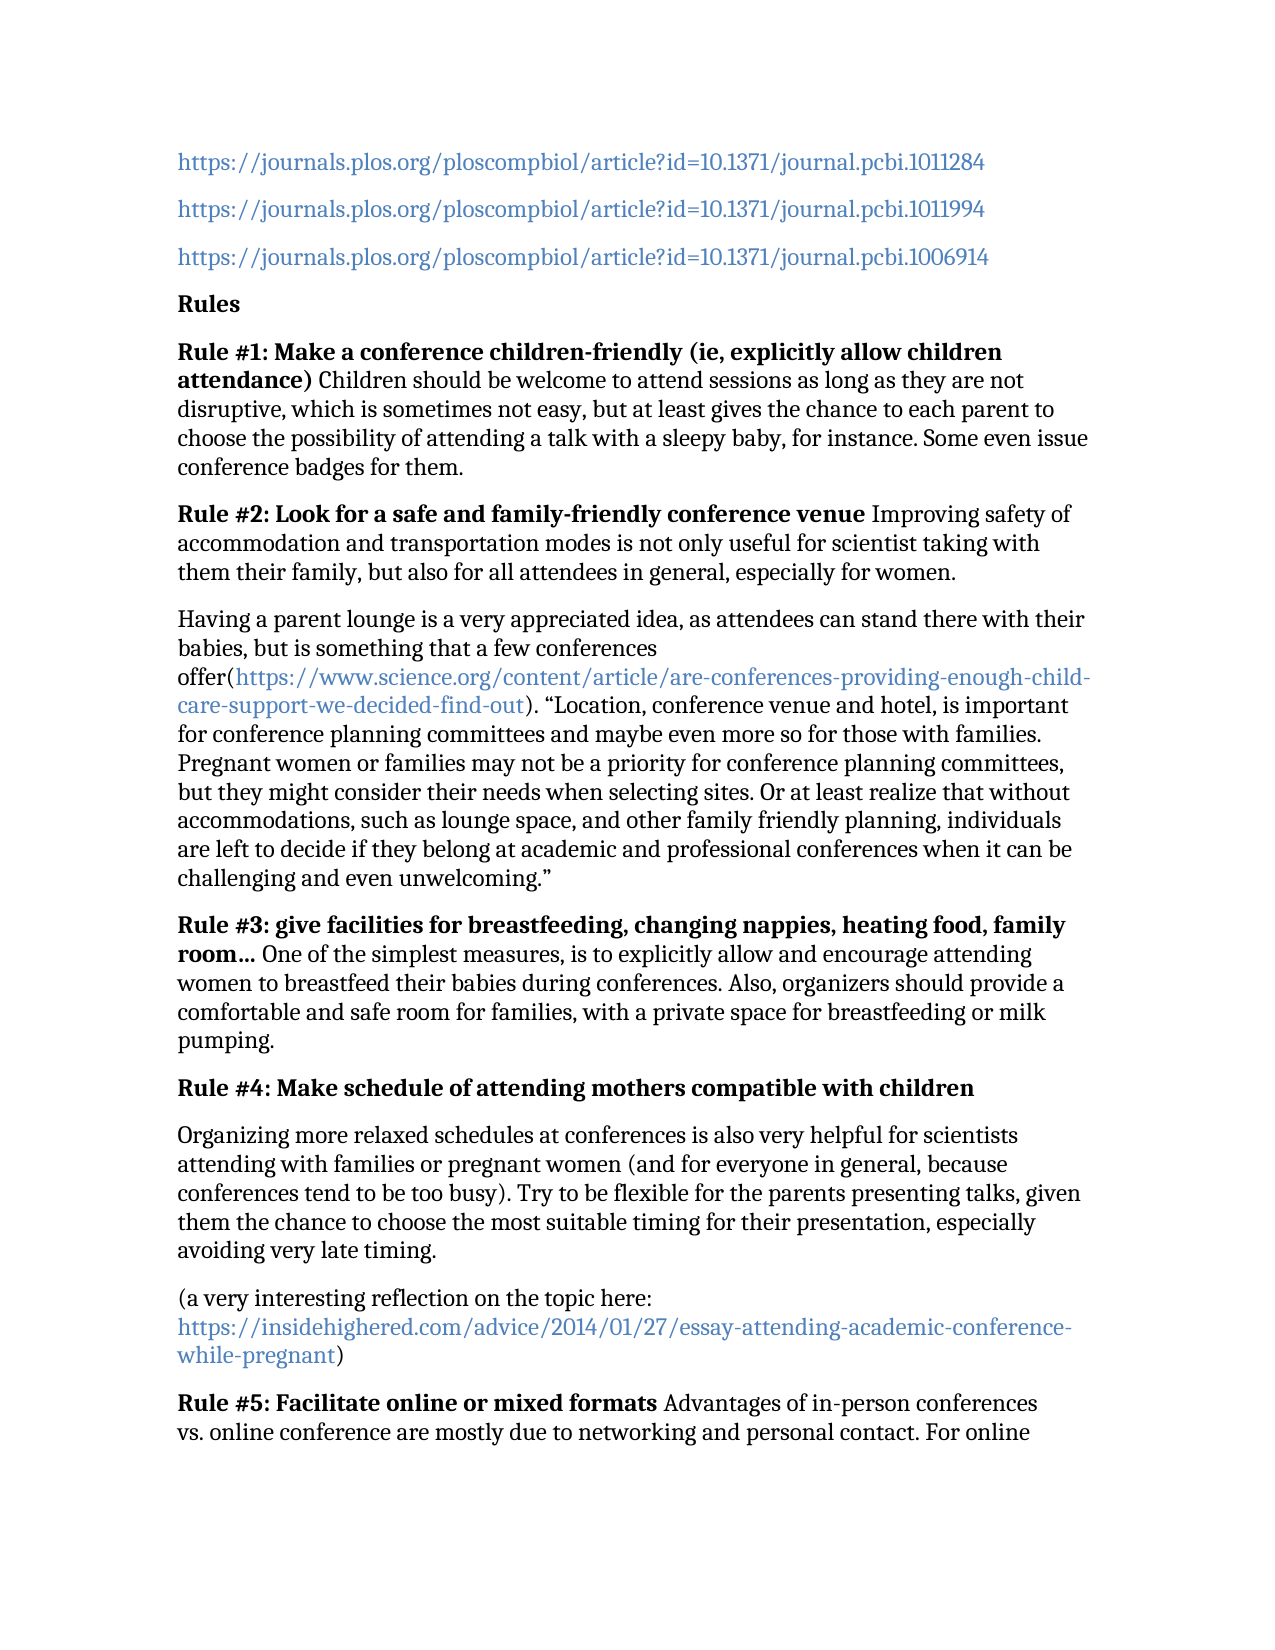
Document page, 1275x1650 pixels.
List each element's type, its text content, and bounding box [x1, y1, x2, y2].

text https://journals.plos.org/ploscompbiol/article?id=10.1371/journal.pcbi.1011994 [177, 195, 1098, 224]
text Rule #3: give facilities for breastfeeding, changing nappies, heating food, family room… One of the simplest measures, is to explicitly allow and encourage attending women to breastfeed their babies during conferences. Also, organizers should provide a comfortable and safe room for families, with a private space for breastfeeding or milk pumping. [177, 911, 1098, 1055]
text Rule #1: Make a conference children-friendly (ie, explicitly allow children attendance) Children should be welcome to attend sessions as long as they are not disruptive, which is sometimes not easy, but at least gives the chance to each parent to choose the possibility of attending a talk with a sleepy baby, for instance. Some even issue conference badges for them. [177, 338, 1098, 481]
text Organizing more relaxed schedules at conferences is also very helpful for scientists attending with families or pregnant women (and for everyone in general, because conferences tend to be too busy). Try to be flexible for the parents presenting talks, given them the chance to choose the most suitable timing for their presentation, especially avoiding very late timing. [177, 1121, 1098, 1265]
text https://journals.plos.org/ploscompbiol/article?id=10.1371/journal.pcbi.1006914 [177, 243, 1098, 271]
text Rule #4: Make schedule of attending mothers compatible with children [177, 1074, 1098, 1103]
text https://journals.plos.org/ploscompbiol/article?id=10.1371/journal.pcbi.1011284 [177, 148, 1098, 176]
text Rules [177, 290, 1098, 319]
text (a very interesting reflection on the topic here: https://insidehighered.com/advice/2014/01/27/essay-attending-academic-conference-while-pregnant) [177, 1284, 1098, 1370]
text Rule #2: Look for a safe and family-friendly conference venue Improving safety of accommodation and transportation modes is not only useful for scientist taking with them their family, but also for all attendees in general, especially for women. [177, 500, 1098, 586]
text Having a parent lounge is a very appreciated idea, as attendees can stand there with their babies, but is something that a few conferences offer(https://www.science.org/content/article/are-conferences-providing-enough-child-care-support-we-decided-find-out). “Location, conference venue and hotel, is important for conference planning committees and maybe even more so for those with families. Pregnant women or families may not be a priority for conference planning committees, but they might consider their needs when selecting sites. Or at least realize that without accommodations, such as lounge space, and other family friendly planning, individuals are left to decide if they belong at academic and professional conferences when it can be challenging and even unwelcoming.” [177, 605, 1098, 893]
